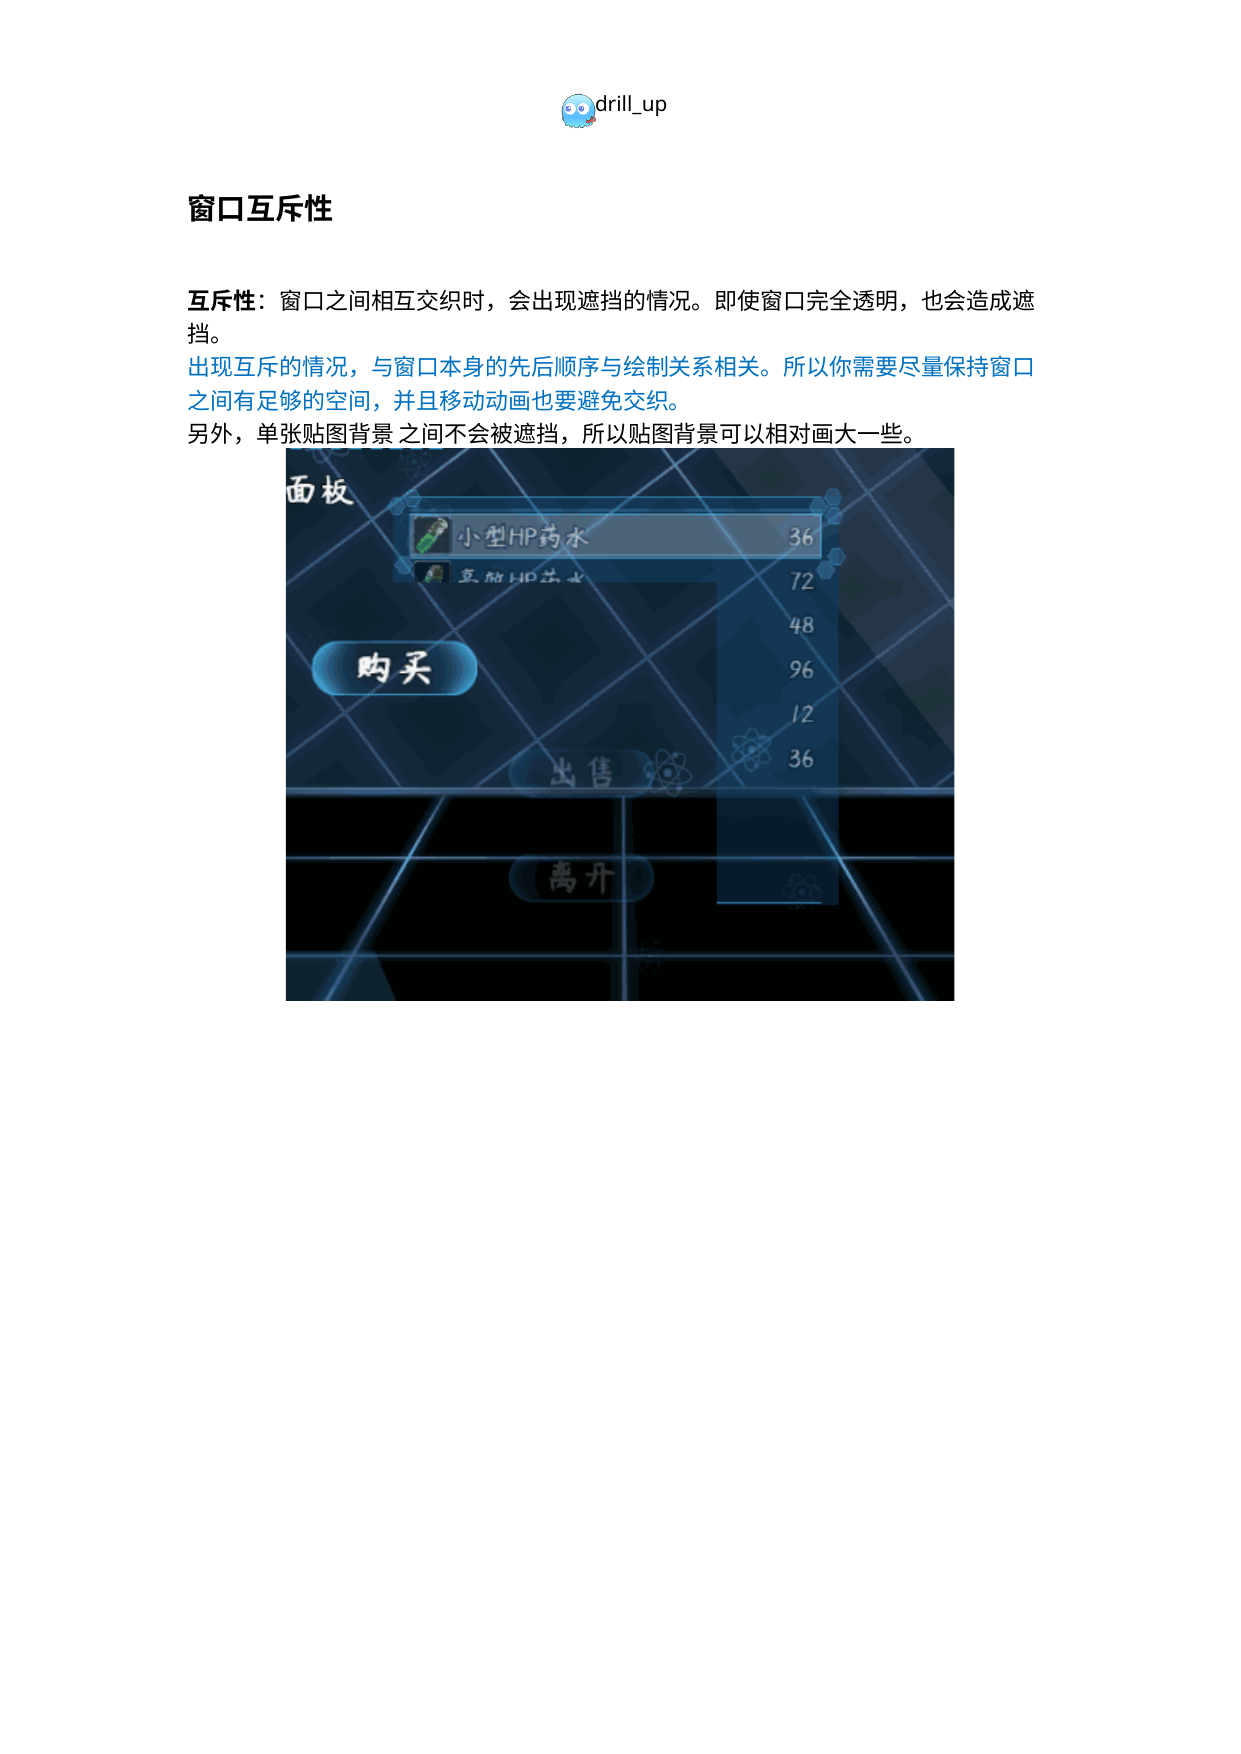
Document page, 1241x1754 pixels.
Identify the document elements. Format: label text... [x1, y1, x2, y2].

text 互斥性：窗口之间相互交织时，会出现遮挡的情况。即使窗口完全透明，也会造成遮挡。 [187, 283, 1053, 349]
subtitle 窗口互斥性 [187, 174, 1053, 239]
text 另外，单张贴图背景 之间不会被遮挡，所以贴图背景可以相对画大一些。 [187, 416, 1053, 449]
text 出现互斥的情况，与窗口本身的先后顺序与绘制关系相关。所以你需要尽量保持窗口之间有足够的空间，并且移动动画也要避免交织。 [187, 349, 1053, 416]
picture [556, 88, 597, 130]
picture [285, 448, 955, 1001]
